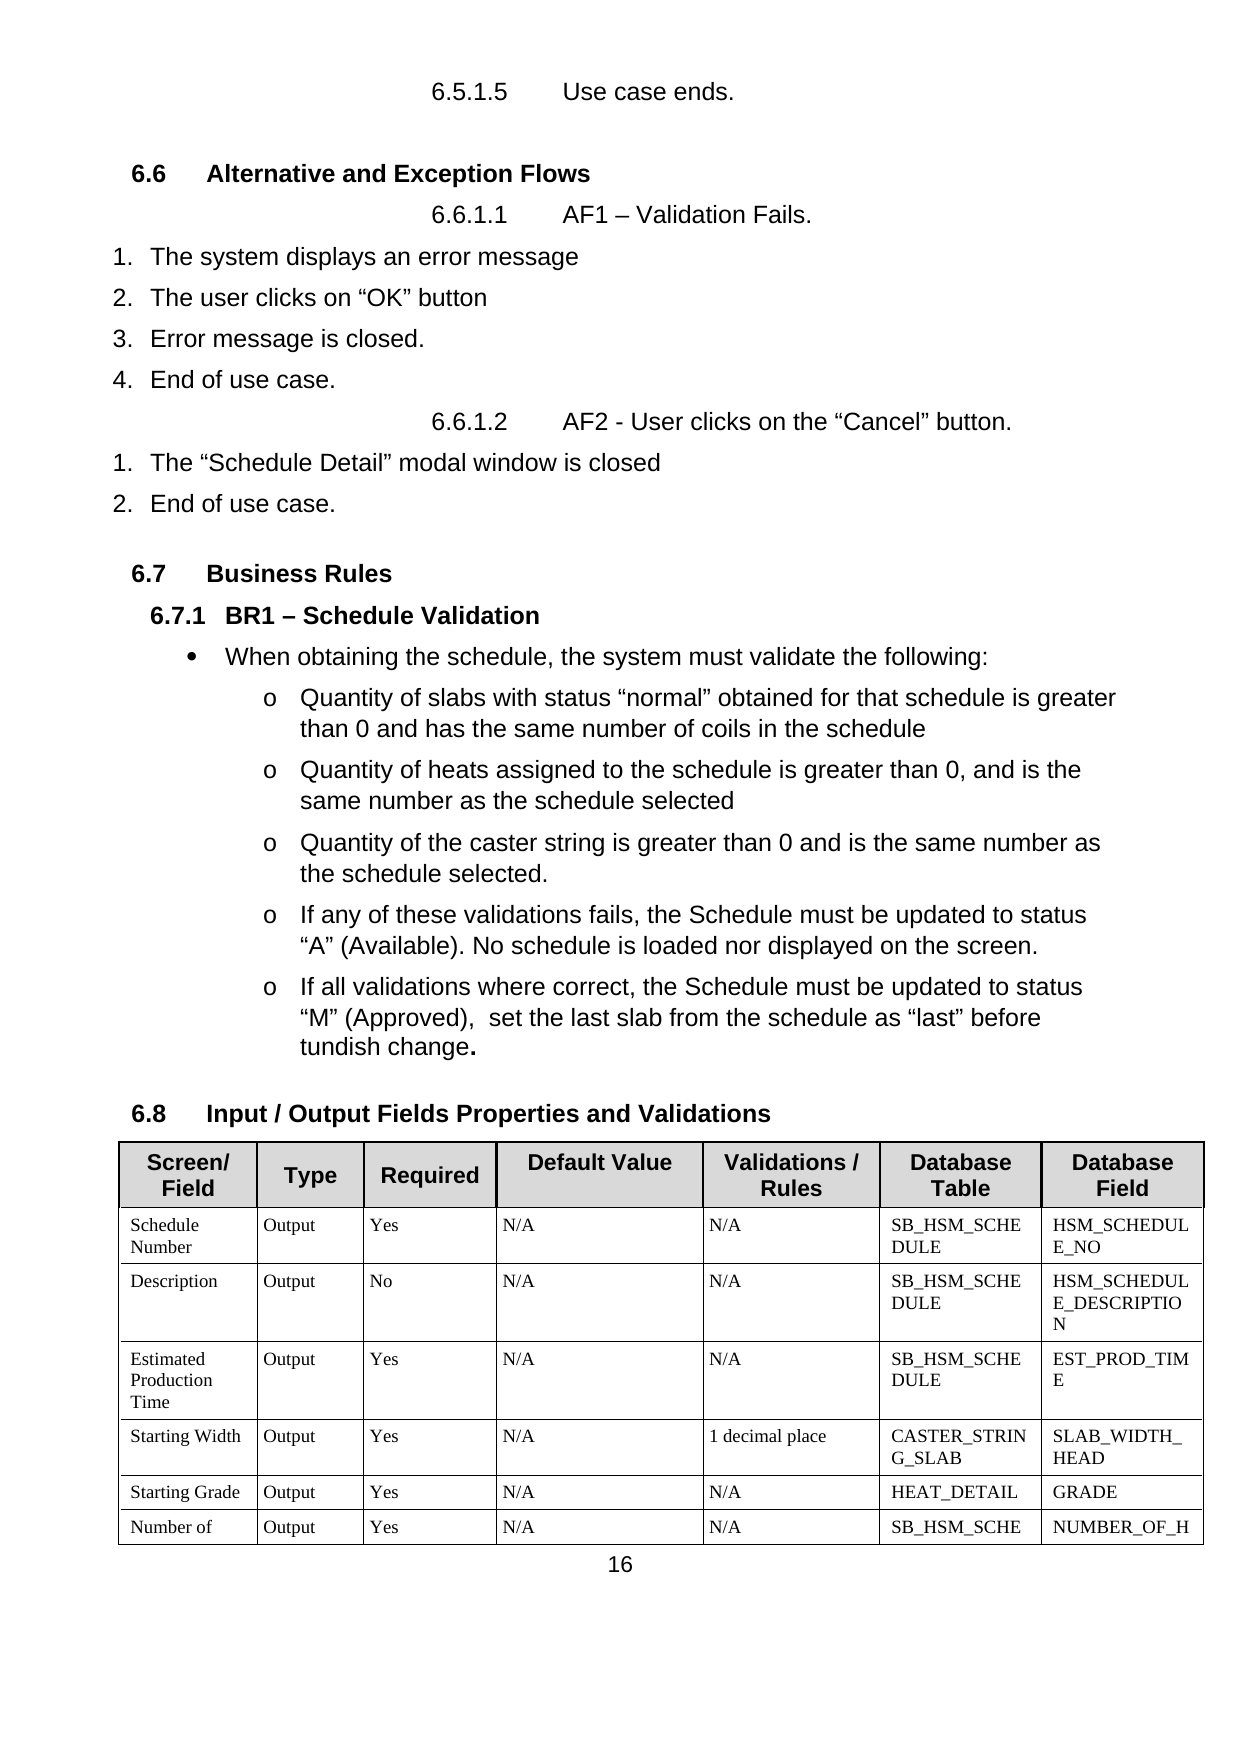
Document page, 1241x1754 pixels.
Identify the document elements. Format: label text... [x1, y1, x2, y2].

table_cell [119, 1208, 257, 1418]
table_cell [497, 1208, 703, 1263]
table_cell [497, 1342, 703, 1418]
subtitle The user clicks on “OK” button [112, 283, 1123, 311]
subtitle Quantity of the caster string is greater than 0 and is the same number as the schedule selected. [262, 828, 1123, 887]
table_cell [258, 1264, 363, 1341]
subtitle End of use case. [112, 365, 1123, 394]
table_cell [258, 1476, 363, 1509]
subtitle Quantity of slabs with status “normal” obtained for that schedule is greater than 0 and has the same number of coils in the schedule [262, 683, 1123, 743]
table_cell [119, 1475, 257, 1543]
subtitle Business Rules [112, 559, 1123, 588]
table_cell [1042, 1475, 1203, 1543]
subtitle AF2 - User clicks on the “Cancel” button. [431, 406, 1128, 435]
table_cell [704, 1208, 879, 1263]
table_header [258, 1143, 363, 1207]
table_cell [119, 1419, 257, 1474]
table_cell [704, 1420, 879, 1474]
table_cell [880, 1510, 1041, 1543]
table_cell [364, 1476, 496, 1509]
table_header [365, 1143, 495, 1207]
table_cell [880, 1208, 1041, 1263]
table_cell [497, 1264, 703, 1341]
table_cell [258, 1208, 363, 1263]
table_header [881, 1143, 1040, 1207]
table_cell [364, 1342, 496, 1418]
subtitle Error message is closed. [112, 324, 1123, 353]
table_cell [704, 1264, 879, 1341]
subtitle The “Schedule Detail” modal window is closed [112, 448, 1123, 476]
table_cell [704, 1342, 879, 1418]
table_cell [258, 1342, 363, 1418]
subtitle End of use case. [112, 489, 1123, 518]
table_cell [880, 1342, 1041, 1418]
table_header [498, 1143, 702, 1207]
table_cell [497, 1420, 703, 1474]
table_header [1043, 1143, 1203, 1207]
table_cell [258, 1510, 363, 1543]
subtitle Quantity of heats assigned to the schedule is greater than 0, and is the same number as the schedule selected [262, 755, 1123, 815]
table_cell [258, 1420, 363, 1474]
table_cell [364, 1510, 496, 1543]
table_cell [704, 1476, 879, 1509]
subtitle If any of these validations fails, the Schedule must be updated to status “A” (Available). No schedule is loaded nor displayed on the screen. [262, 900, 1123, 959]
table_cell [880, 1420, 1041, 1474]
subtitle If all validations where correct, the Schedule must be updated to status “M” (Approved), set the last slab from the schedule as “last” before tundish change. [262, 972, 1123, 1060]
subtitle Use case ends. [431, 76, 1128, 105]
subtitle When obtaining the schedule, the system must validate the following: [187, 642, 1123, 671]
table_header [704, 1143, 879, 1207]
subtitle Alternative and Exception Flows [112, 159, 1123, 188]
subtitle AF1 – Validation Fails. [431, 200, 1128, 229]
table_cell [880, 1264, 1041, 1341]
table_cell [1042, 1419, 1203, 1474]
subtitle The system displays an error message [112, 241, 1123, 270]
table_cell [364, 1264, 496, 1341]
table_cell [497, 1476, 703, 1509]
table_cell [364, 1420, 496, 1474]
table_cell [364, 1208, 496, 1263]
subtitle BR1 – Schedule Validation [150, 601, 1123, 629]
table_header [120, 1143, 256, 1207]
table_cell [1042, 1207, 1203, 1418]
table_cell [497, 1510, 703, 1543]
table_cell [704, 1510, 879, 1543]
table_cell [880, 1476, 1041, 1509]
subtitle Input / Output Fields Properties and Validations [112, 1099, 1123, 1128]
